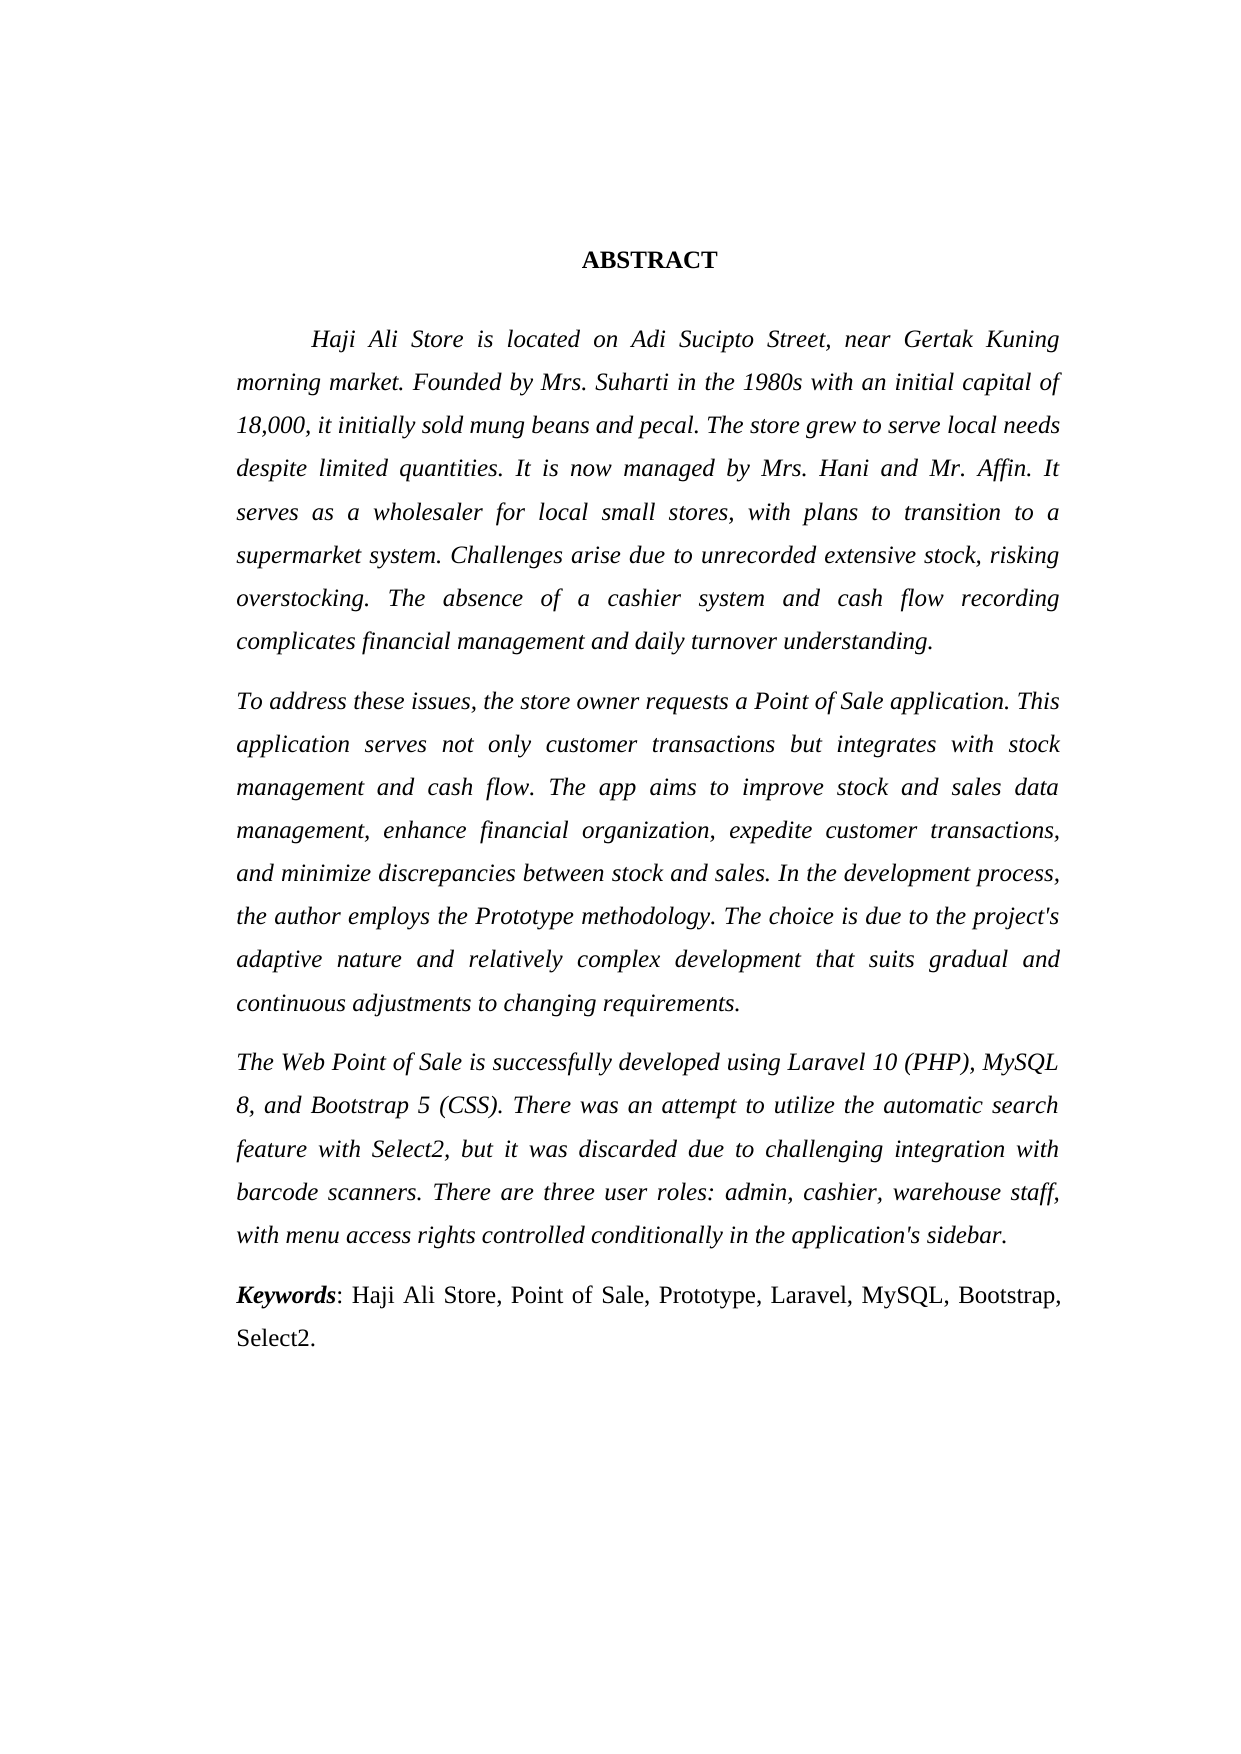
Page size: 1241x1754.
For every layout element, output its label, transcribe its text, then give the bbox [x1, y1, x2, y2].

text The Web Point of Sale is successfully developed using Laravel 10 (PHP), MySQL 8, and Bootstrap 5 (CSS). There was an attempt to utilize the automatic search feature with Select2, but it was discarded due to challenging integration with barcode scanners. There are three user roles: admin, cashier, warehouse staff, with menu access rights controlled conditionally in the application's sidebar. [236, 1047, 1063, 1249]
text Haji Ali Store is located on Adi Sucipto Street, near Gertak Kuning morning market. Founded by Mrs. Suharti in the 1980s with an initial capital of 18,000, it initially sold mung beans and pecal. The store grew to serve local needs despite limited quantities. It is now managed by Mrs. Hani and Mr. Affin. It serves as a wholesaler for local small stores, with plans to transition to a supermarket system. Challenges arise due to unrecorded extensive stock, risking overstocking. The absence of a cashier system and cash flow recording complicates financial management and daily turnover understanding. [236, 324, 1063, 655]
subtitle ABSTRACT [236, 245, 1063, 274]
text To address these issues, the store owner requests a Point of Sale application. This application serves not only customer transactions but integrates with stock management and cash flow. The app aims to improve stock and sales data management, enhance financial organization, expedite customer transactions, and minimize discrepancies between stock and sales. In the development process, the author employs the Prototype methodology. The choice is due to the project's adaptive nature and relatively complex development that suits gradual and continuous adjustments to changing requirements. [236, 686, 1063, 1016]
text Keywords: Haji Ali Store, Point of Sale, Prototype, Laravel, MySQL, Bootstrap, Select2. [236, 1280, 1063, 1352]
